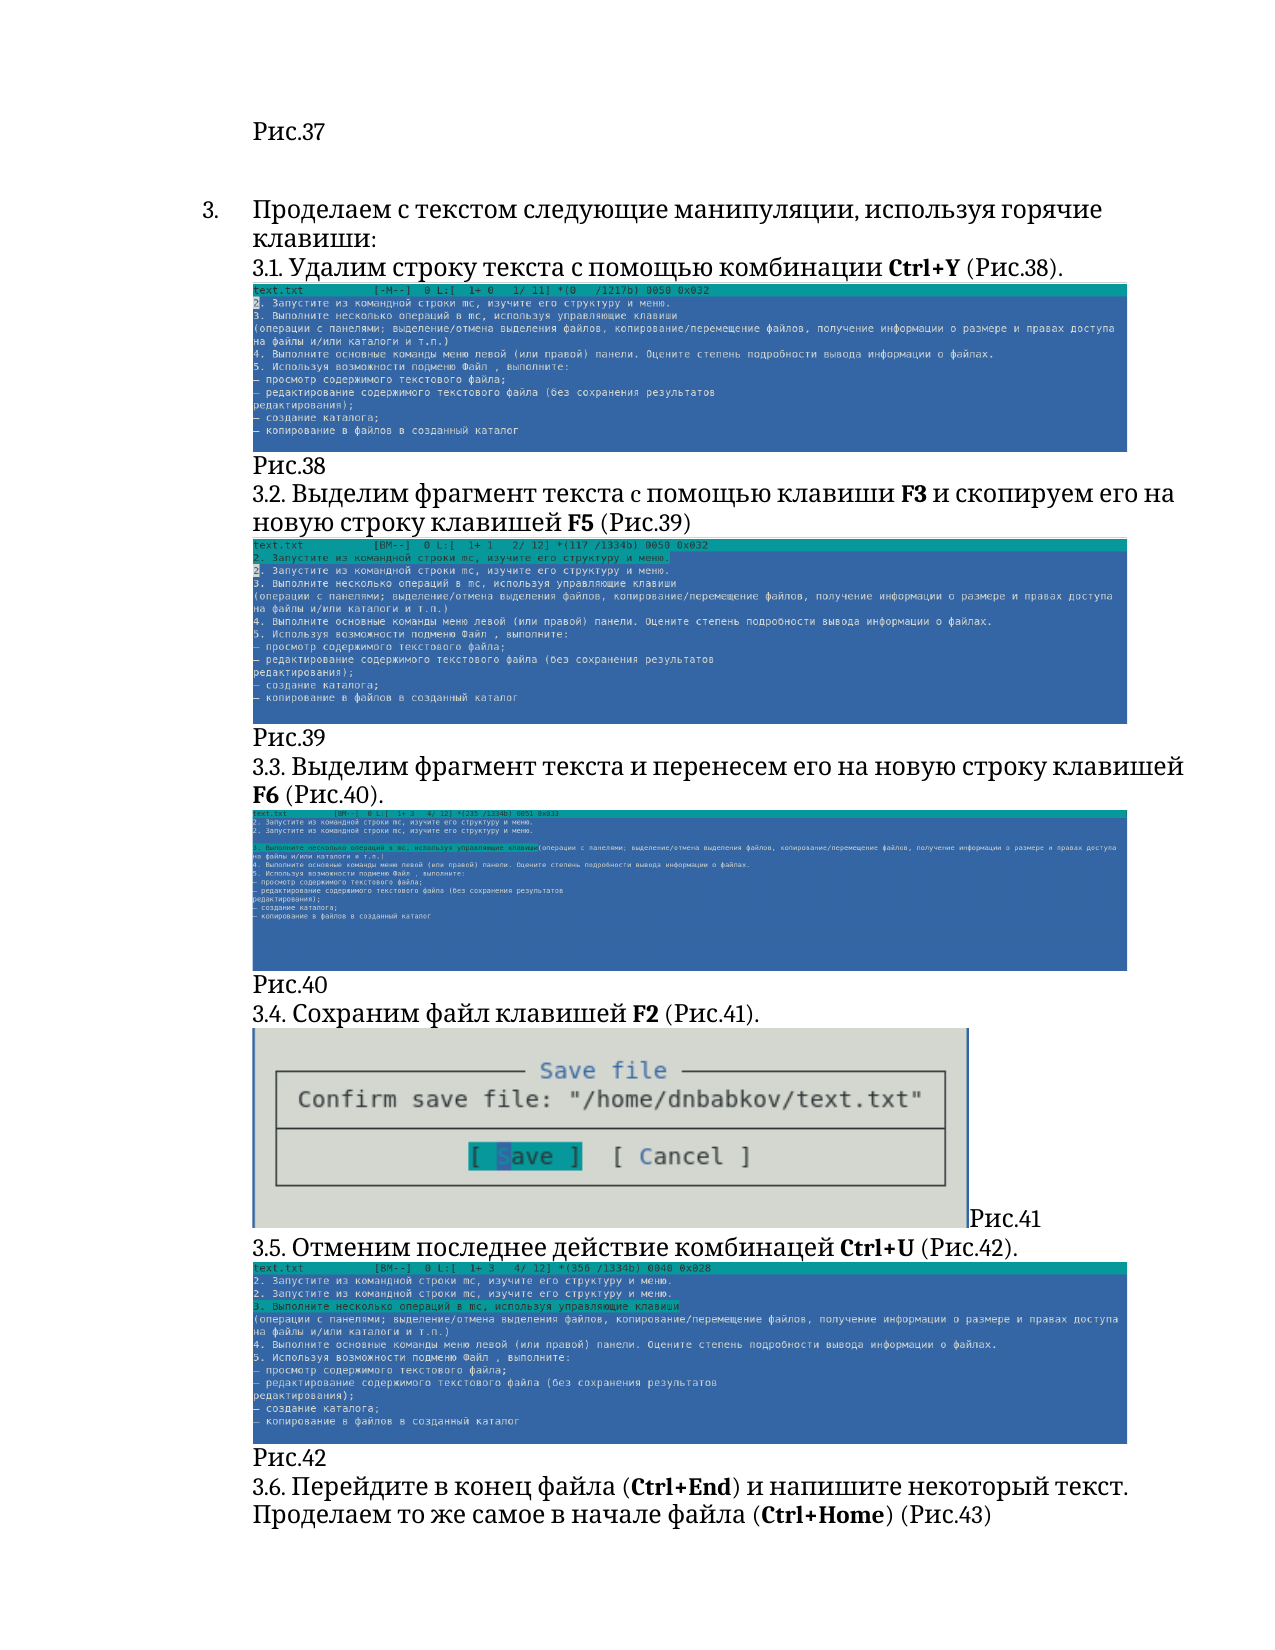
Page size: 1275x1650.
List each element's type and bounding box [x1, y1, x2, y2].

list [202, 118, 1186, 176]
picture [252, 537, 1128, 724]
picture [252, 1262, 1128, 1444]
picture [252, 810, 1128, 971]
picture [252, 1028, 969, 1228]
list [202, 196, 1186, 1530]
picture [252, 282, 1128, 452]
